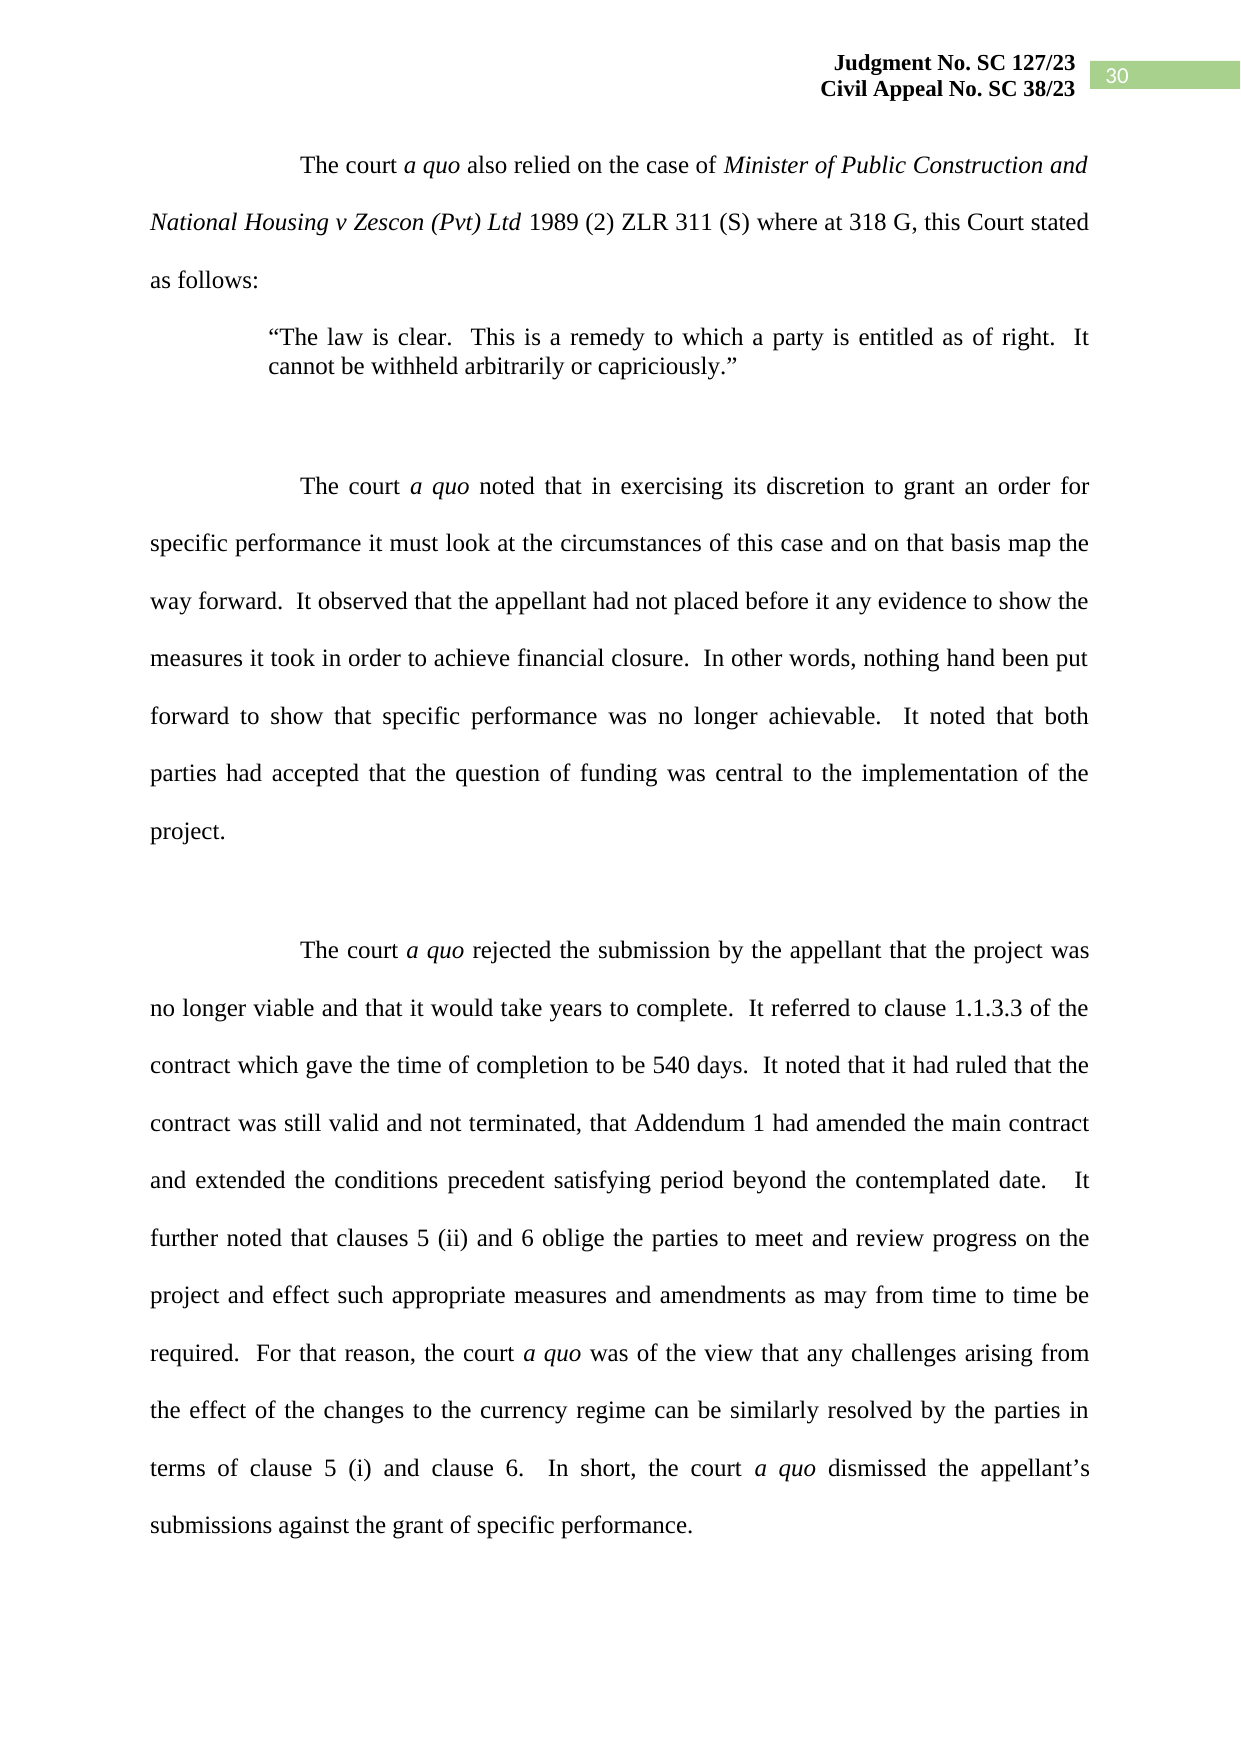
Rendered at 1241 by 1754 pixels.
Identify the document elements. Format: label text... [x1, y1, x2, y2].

text The court a quo noted that in exercising its discretion to grant an order for specific performance it must look at the circumstances of this case and on that basis map the way forward. It observed that the appellant had not placed before it any evidence to show the measures it took in order to achieve financial closure. In other words, nothing hand been put forward to show that specific performance was no longer achievable. It noted that both parties had accepted that the question of funding was central to the implementation of the project. [150, 471, 1090, 844]
text “The law is clear. This is a remedy to which a party is entitled as of right. It cannot be withheld arbitrarily or capriciously.” [268, 322, 1090, 380]
text The court a quo rejected the submission by the appellant that the project was no longer viable and that it would take years to complete. It referred to clause 1.1.3.3 of the contract which gave the time of completion to be 540 days. It noted that it had ruled that the contract was still valid and not terminated, that Addendum 1 had amended the main contract and extended the conditions precedent satisfying period beyond the contemplated date. It further noted that clauses 5 (ii) and 6 oblige the parties to meet and review progress on the project and effect such appropriate measures and amendments as may from time to time be required. For that reason, the court a quo was of the view that any challenges arising from the effect of the changes to the currency regime can be similarly resolved by the parties in terms of clause 5 (i) and clause 6. In short, the court a quo dismissed the appellant’s submissions against the grant of specific performance. [150, 935, 1090, 1539]
text The court a quo also relied on the case of Minister of Public Construction and National Housing v Zescon (Pvt) Ltd 1989 (2) ZLR 311 (S) where at 318 G, this Court stated as follows: [150, 150, 1090, 294]
